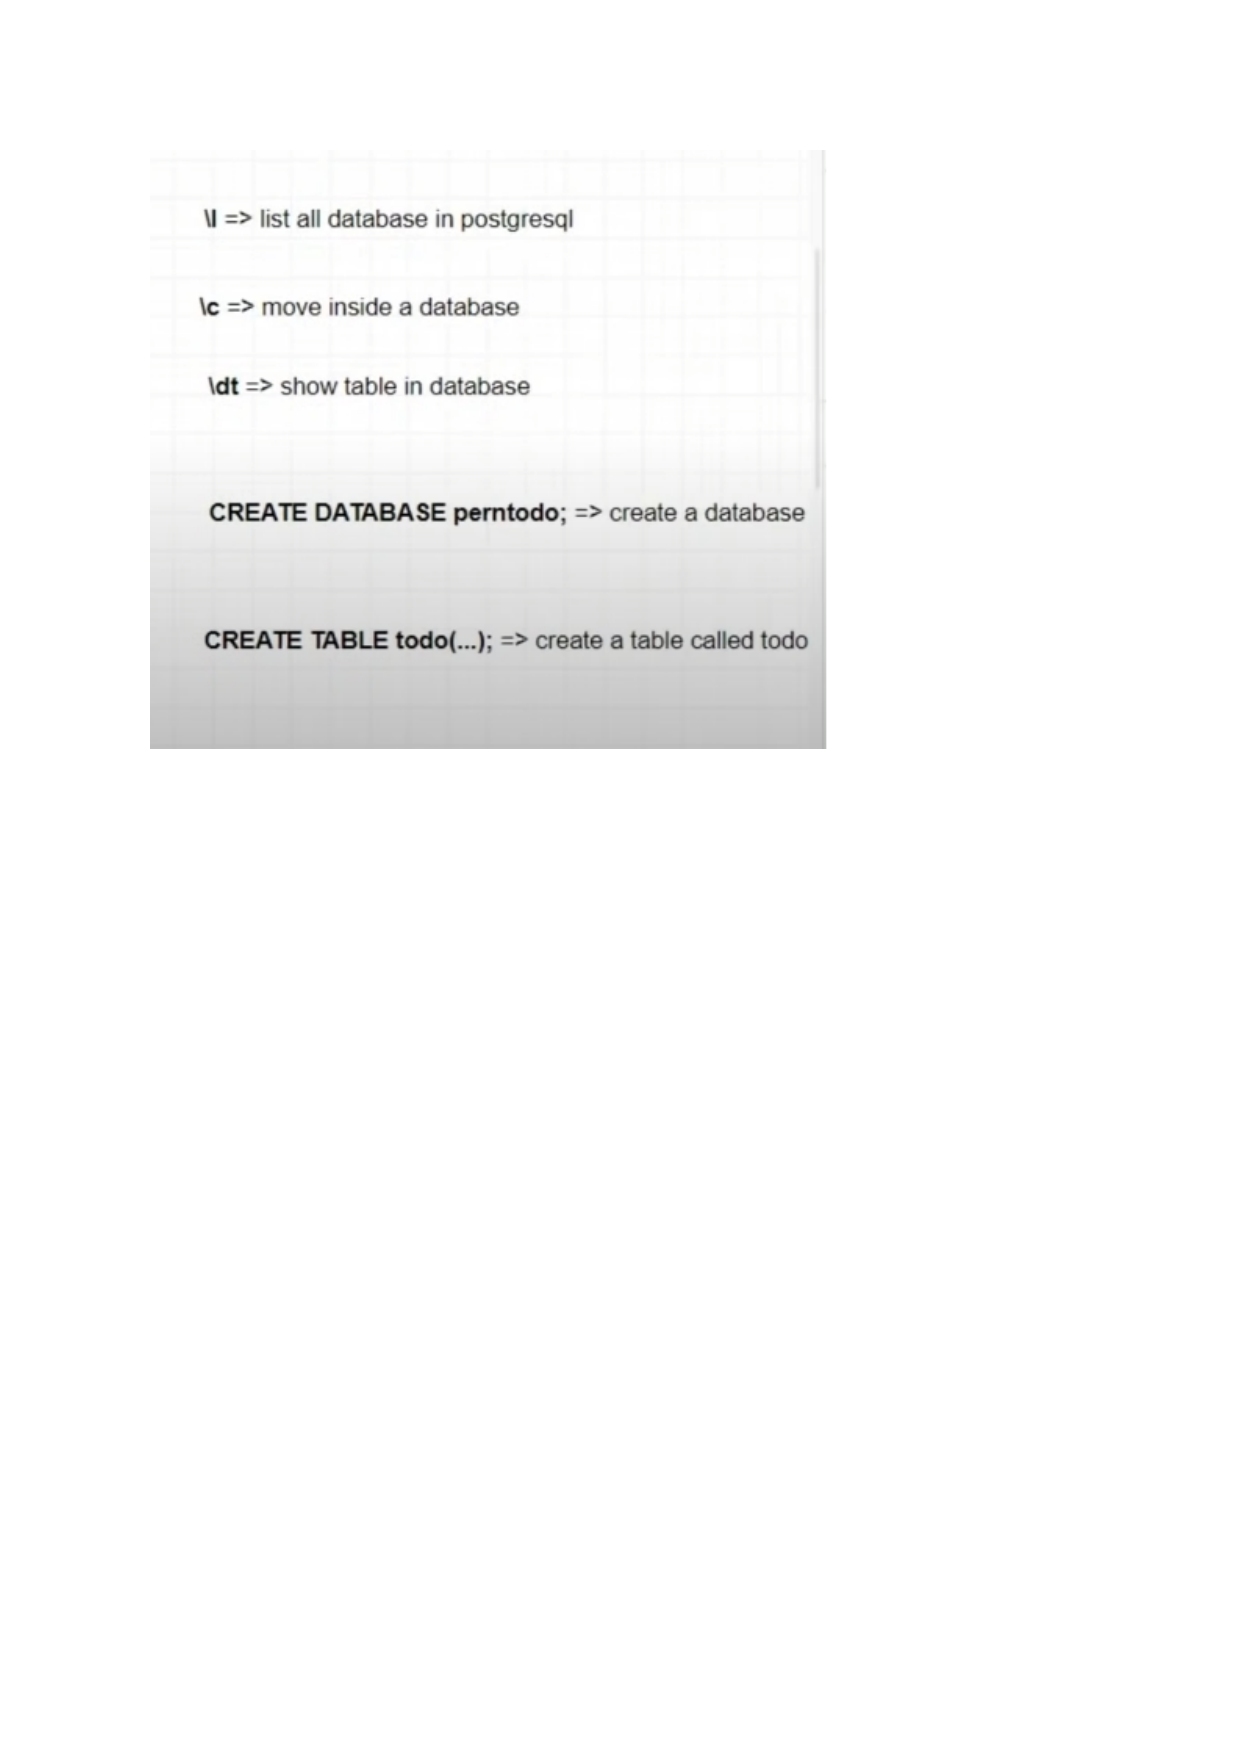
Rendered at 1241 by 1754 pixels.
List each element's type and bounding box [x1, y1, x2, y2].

picture [150, 150, 827, 749]
